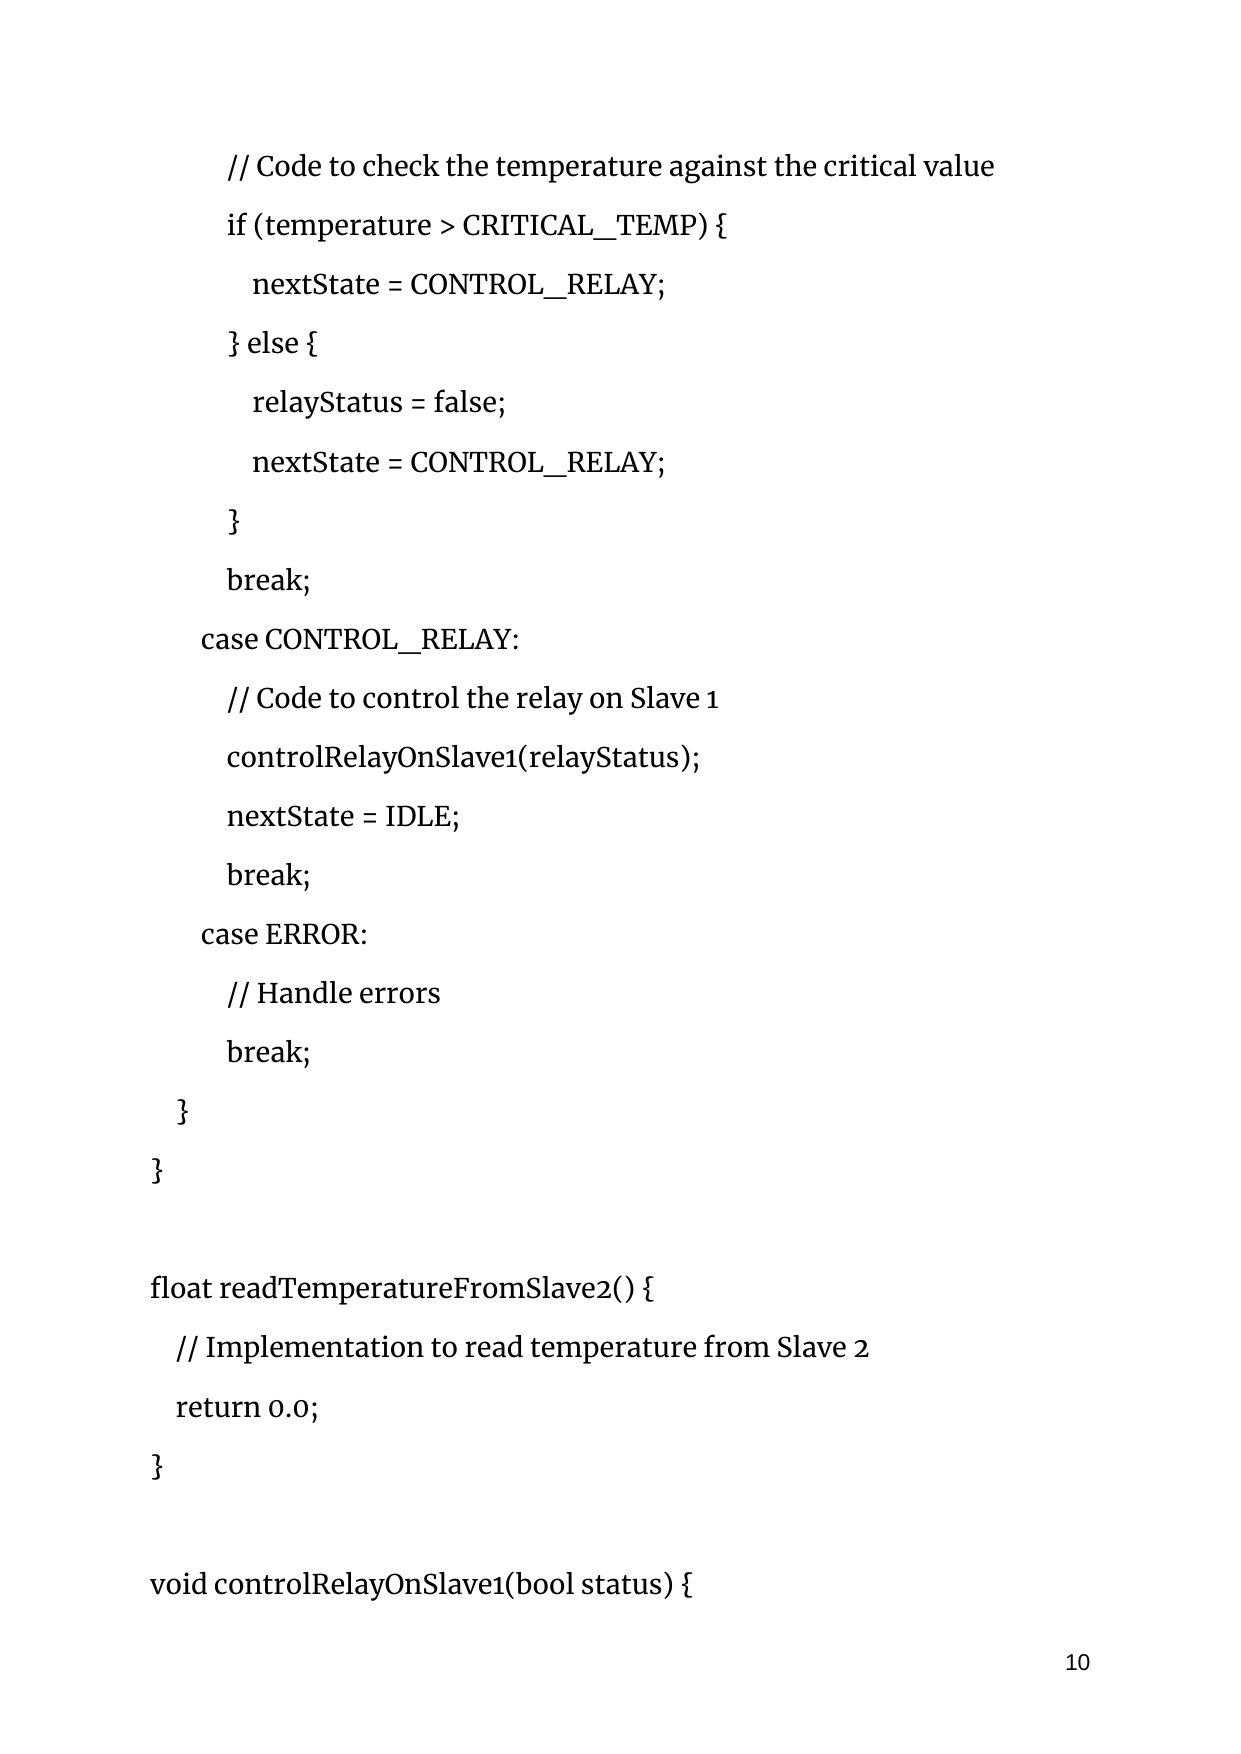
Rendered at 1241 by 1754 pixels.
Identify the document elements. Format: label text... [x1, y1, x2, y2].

text return 0.0; [150, 1390, 1090, 1424]
text nextState = CONTROL_RELAY; [150, 445, 1090, 479]
text } [150, 1449, 1090, 1483]
text break; [150, 859, 1090, 893]
text // Code to check the temperature against the critical value [150, 150, 1090, 184]
text float readTemperatureFromSlave2() { [150, 1272, 1090, 1306]
text } else { [150, 327, 1090, 361]
text // Code to control the relay on Slave 1 [150, 682, 1090, 716]
text nextState = CONTROL_RELAY; [150, 268, 1090, 302]
text // Handle errors [150, 977, 1090, 1011]
text break; [150, 563, 1090, 597]
text } [150, 1095, 1090, 1129]
text } [150, 504, 1090, 538]
text nextState = IDLE; [150, 800, 1090, 834]
text // Implementation to read temperature from Slave 2 [150, 1331, 1090, 1365]
text void controlRelayOnSlave1(bool status) { [150, 1567, 1090, 1602]
text if (temperature > CRITICAL_TEMP) { [150, 209, 1090, 243]
text case ERROR: [150, 918, 1090, 952]
text relayStatus = false; [150, 386, 1090, 420]
text case CONTROL_RELAY: [150, 622, 1090, 657]
text } [150, 1154, 1090, 1188]
text break; [150, 1036, 1090, 1070]
text controlRelayOnSlave1(relayStatus); [150, 741, 1090, 775]
